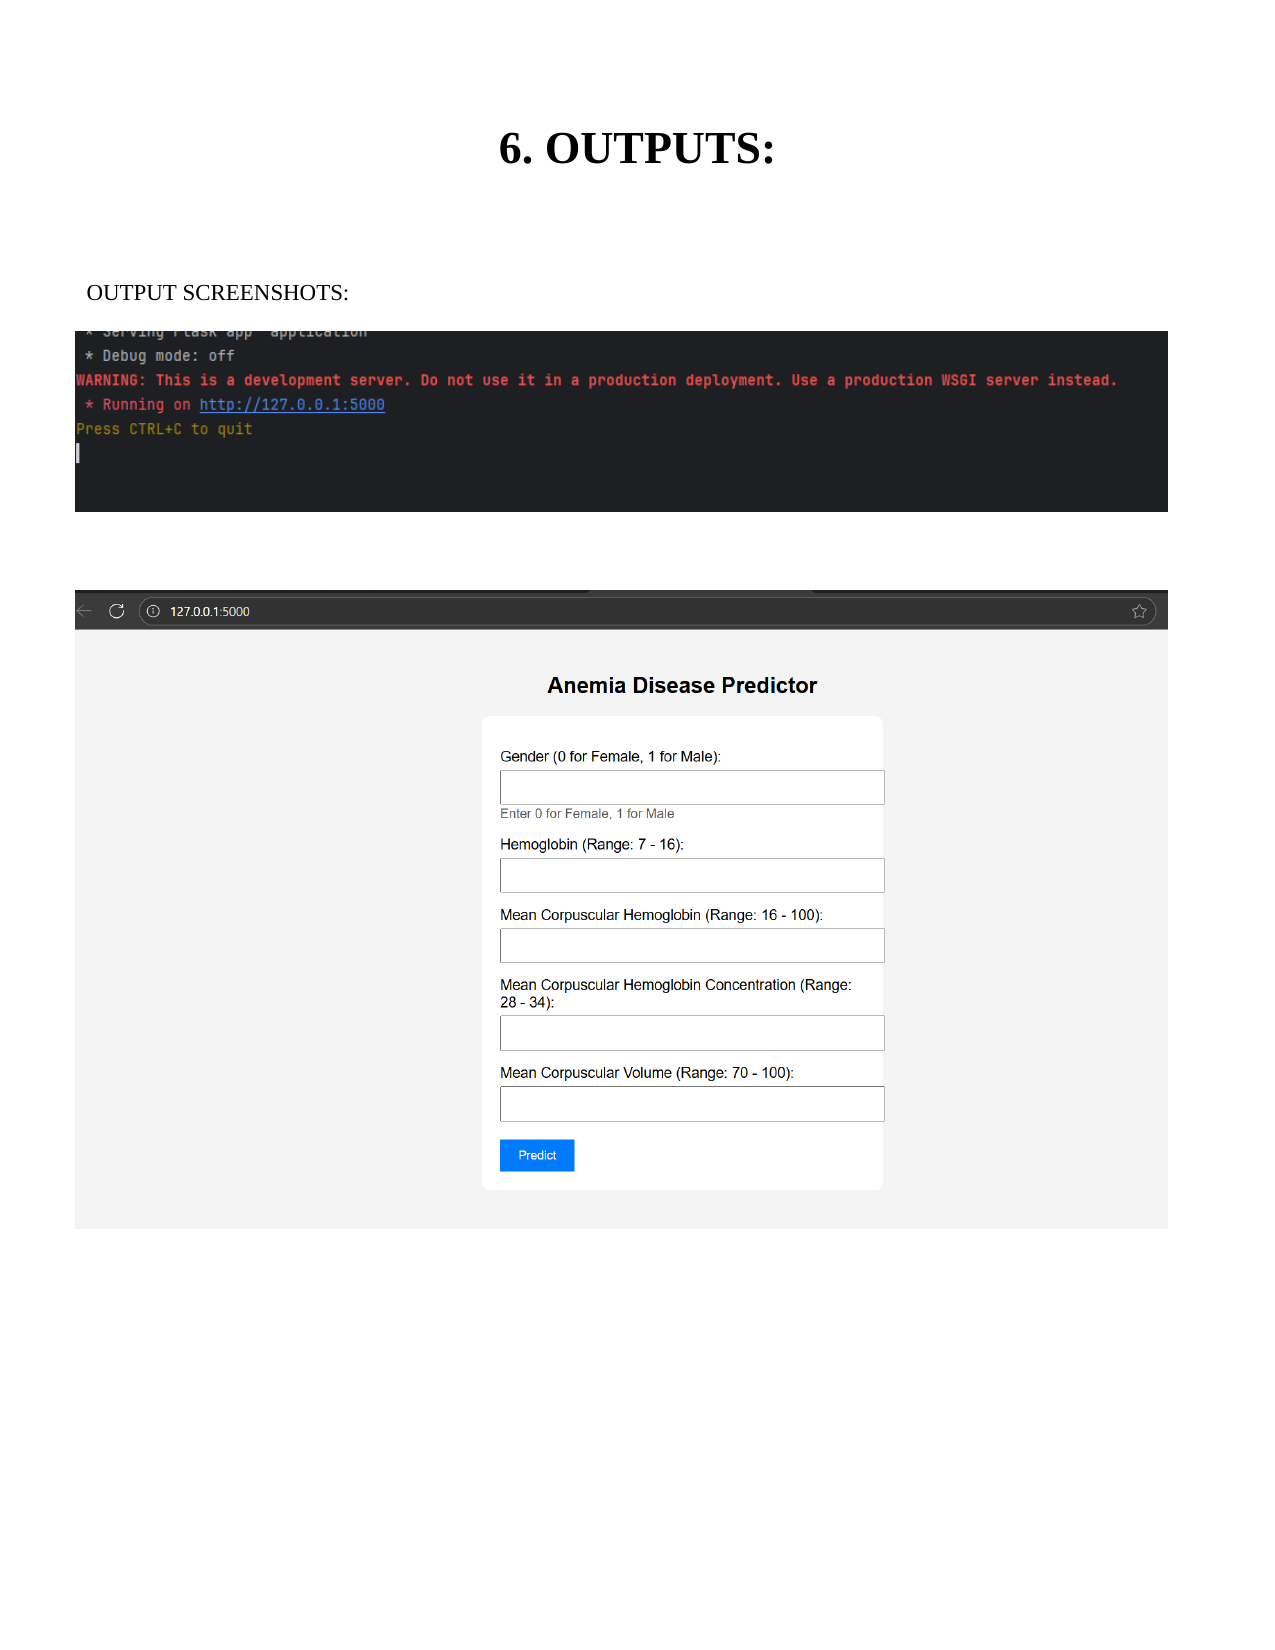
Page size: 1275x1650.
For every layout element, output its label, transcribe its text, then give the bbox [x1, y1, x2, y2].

text 6. OUTPUTS: [75, 121, 1200, 173]
text OUTPUT SCREENSHOTS: [75, 279, 1200, 305]
picture [75, 331, 1168, 512]
picture [75, 590, 1168, 1229]
